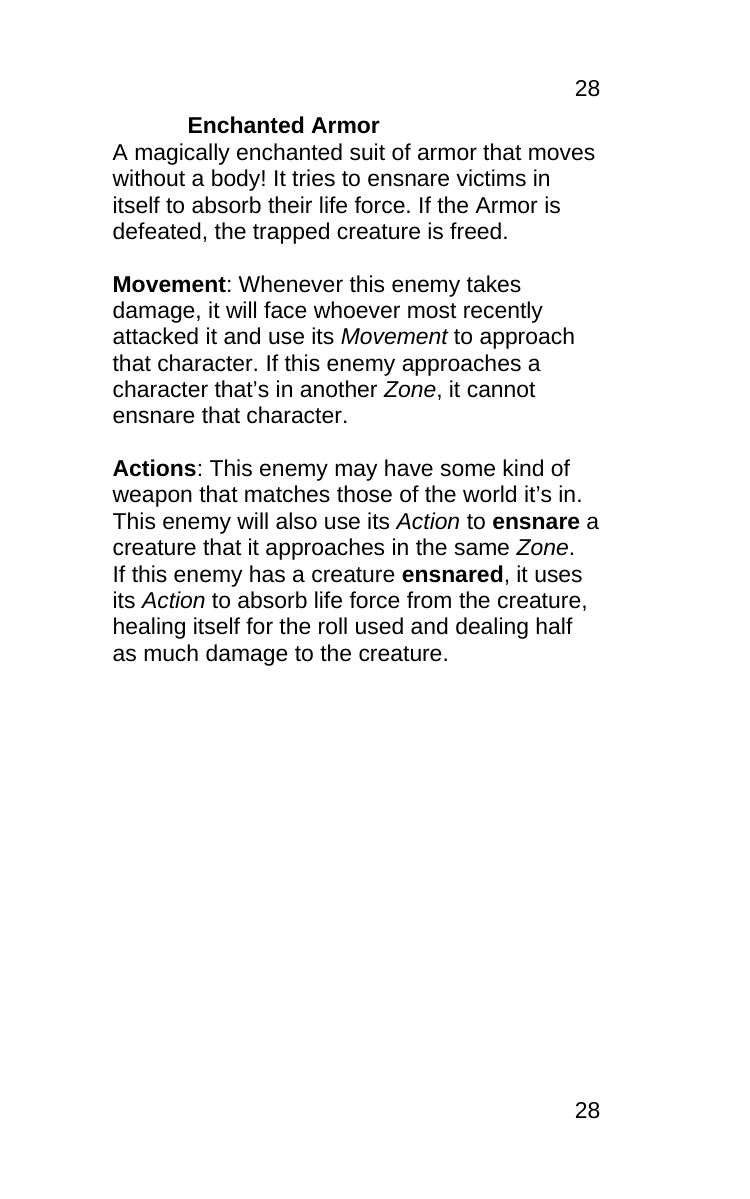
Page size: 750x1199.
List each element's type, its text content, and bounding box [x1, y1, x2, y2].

text Enchanted Armor [112, 112, 600, 139]
text Movement: Whenever this enemy takes damage, it will face whoever most recently attacked it and use its Movement to approach that character. If this enemy approaches a character that’s in another Zone, it cannot ensnare that character. [112, 271, 600, 429]
text If this enemy has a creature ensnared, it uses its Action to absorb life force from the creature, healing itself for the roll used and dealing half as much damage to the creature. [112, 561, 600, 666]
text This enemy will also use its Action to ensnare a creature that it approaches in the same Zone. [112, 508, 600, 561]
text Actions: This enemy may have some kind of weapon that matches those of the world it’s in. [112, 455, 600, 508]
text A magically enchanted suit of armor that moves without a body! It tries to ensnare victims in itself to absorb their life force. If the Armor is defeated, the trapped creature is freed. [112, 139, 600, 244]
